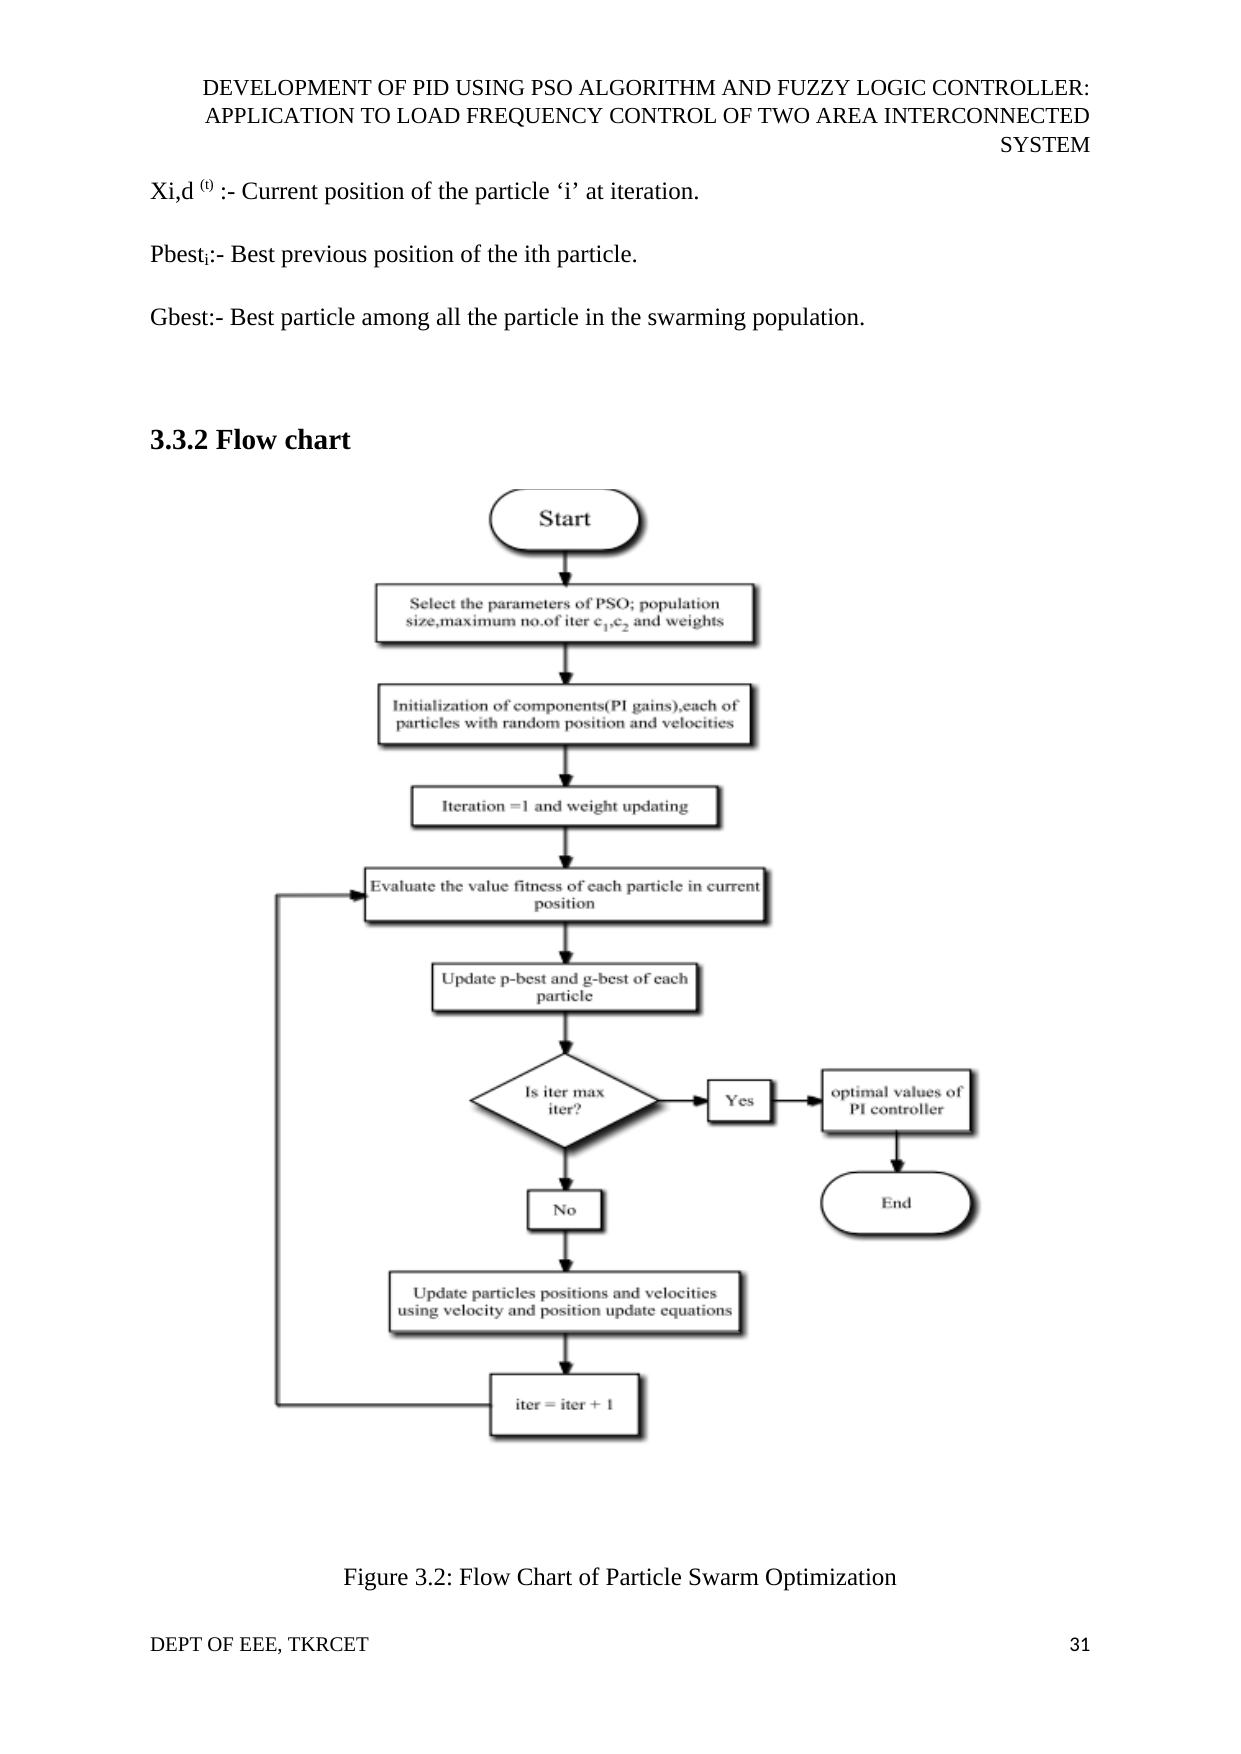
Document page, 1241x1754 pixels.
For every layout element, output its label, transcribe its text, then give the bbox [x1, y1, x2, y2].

picture [204, 489, 1037, 1532]
text Figure 3.2: Flow Chart of Particle Swarm Optimization [150, 1562, 1090, 1591]
text Gbest:- Best particle among all the particle in the swarming population. [150, 302, 1090, 331]
text 3.3.2 Flow chart [150, 422, 1090, 456]
text Pbesti:- Best previous position of the ith particle. [150, 236, 1090, 269]
text Xi,d (t) :- Current position of the particle ‘i’ at iteration. [150, 176, 1090, 204]
